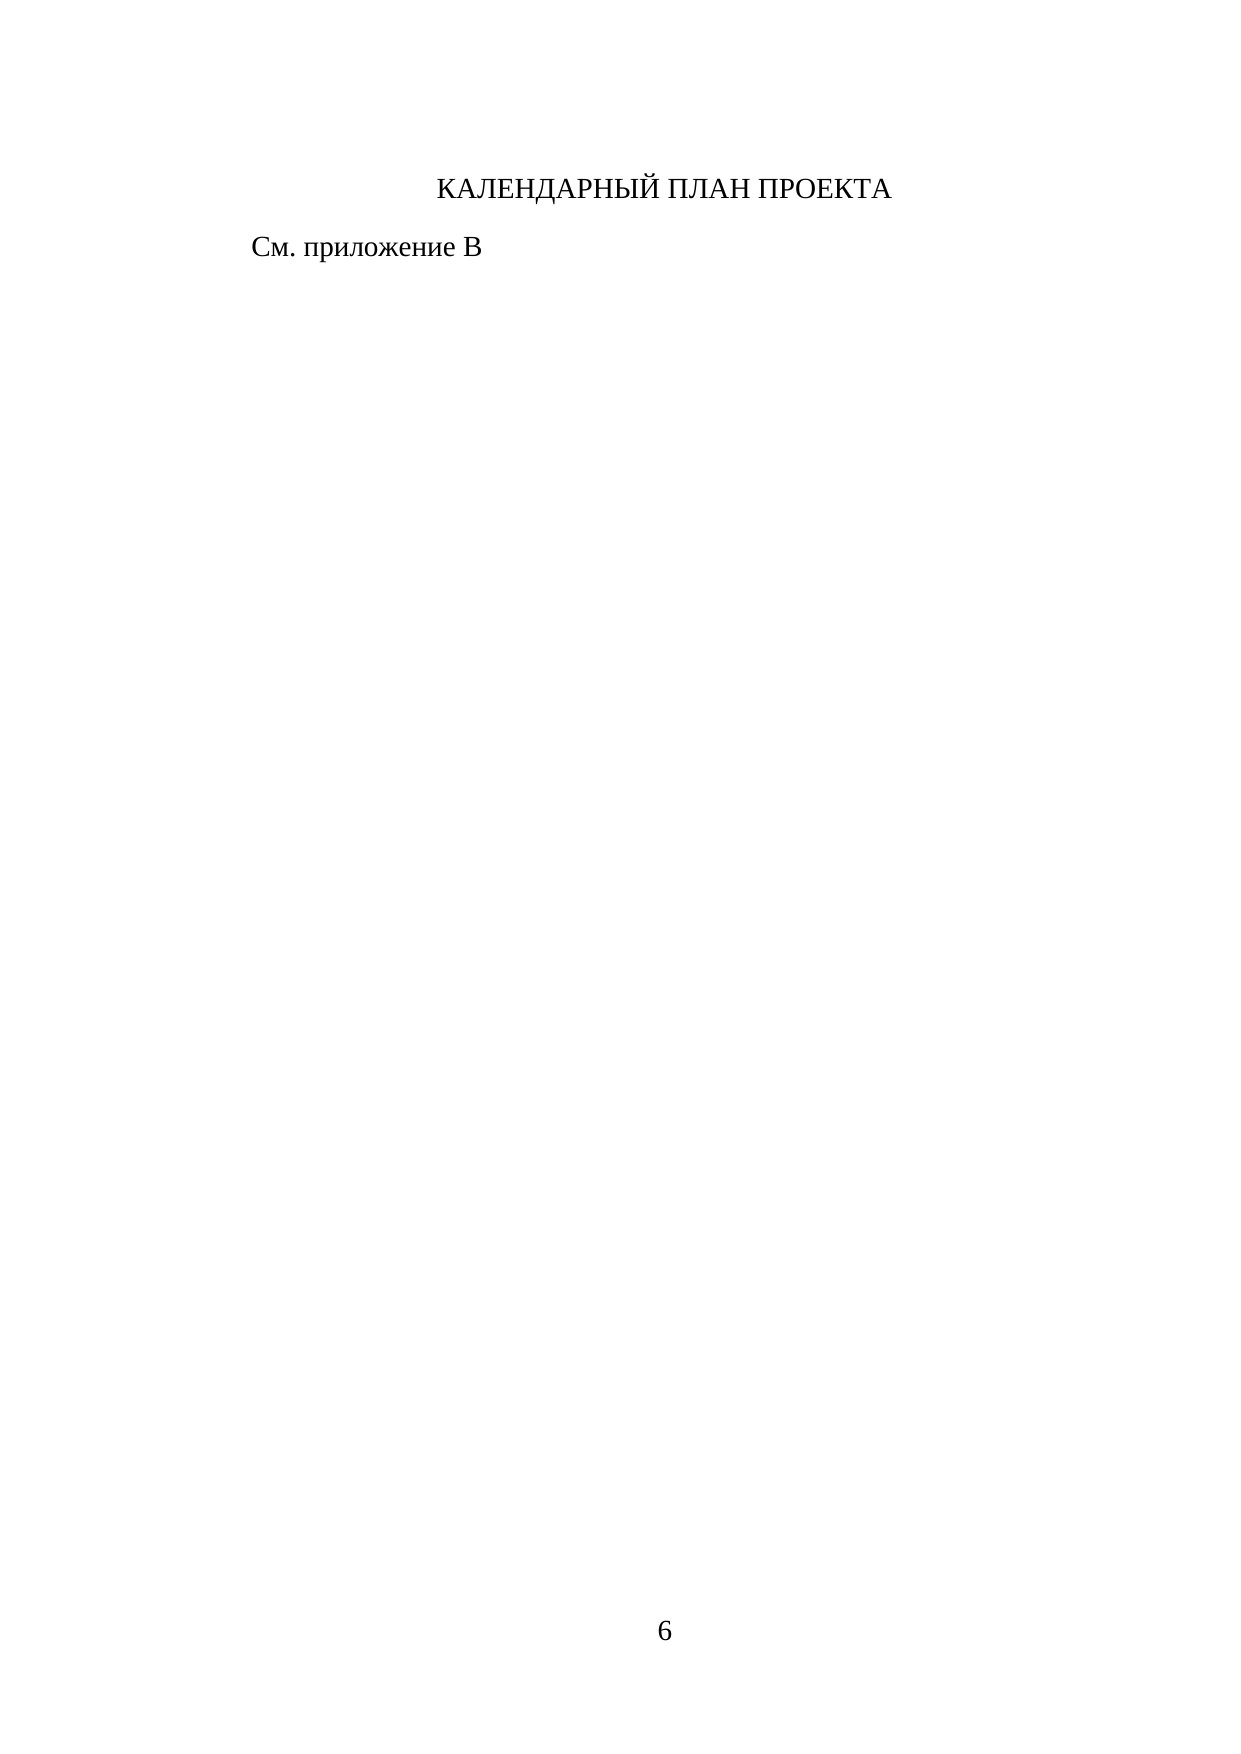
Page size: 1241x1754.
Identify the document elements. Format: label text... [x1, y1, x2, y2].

text См. приложение В [177, 229, 1152, 263]
text Календарный план проекта [177, 171, 1152, 204]
